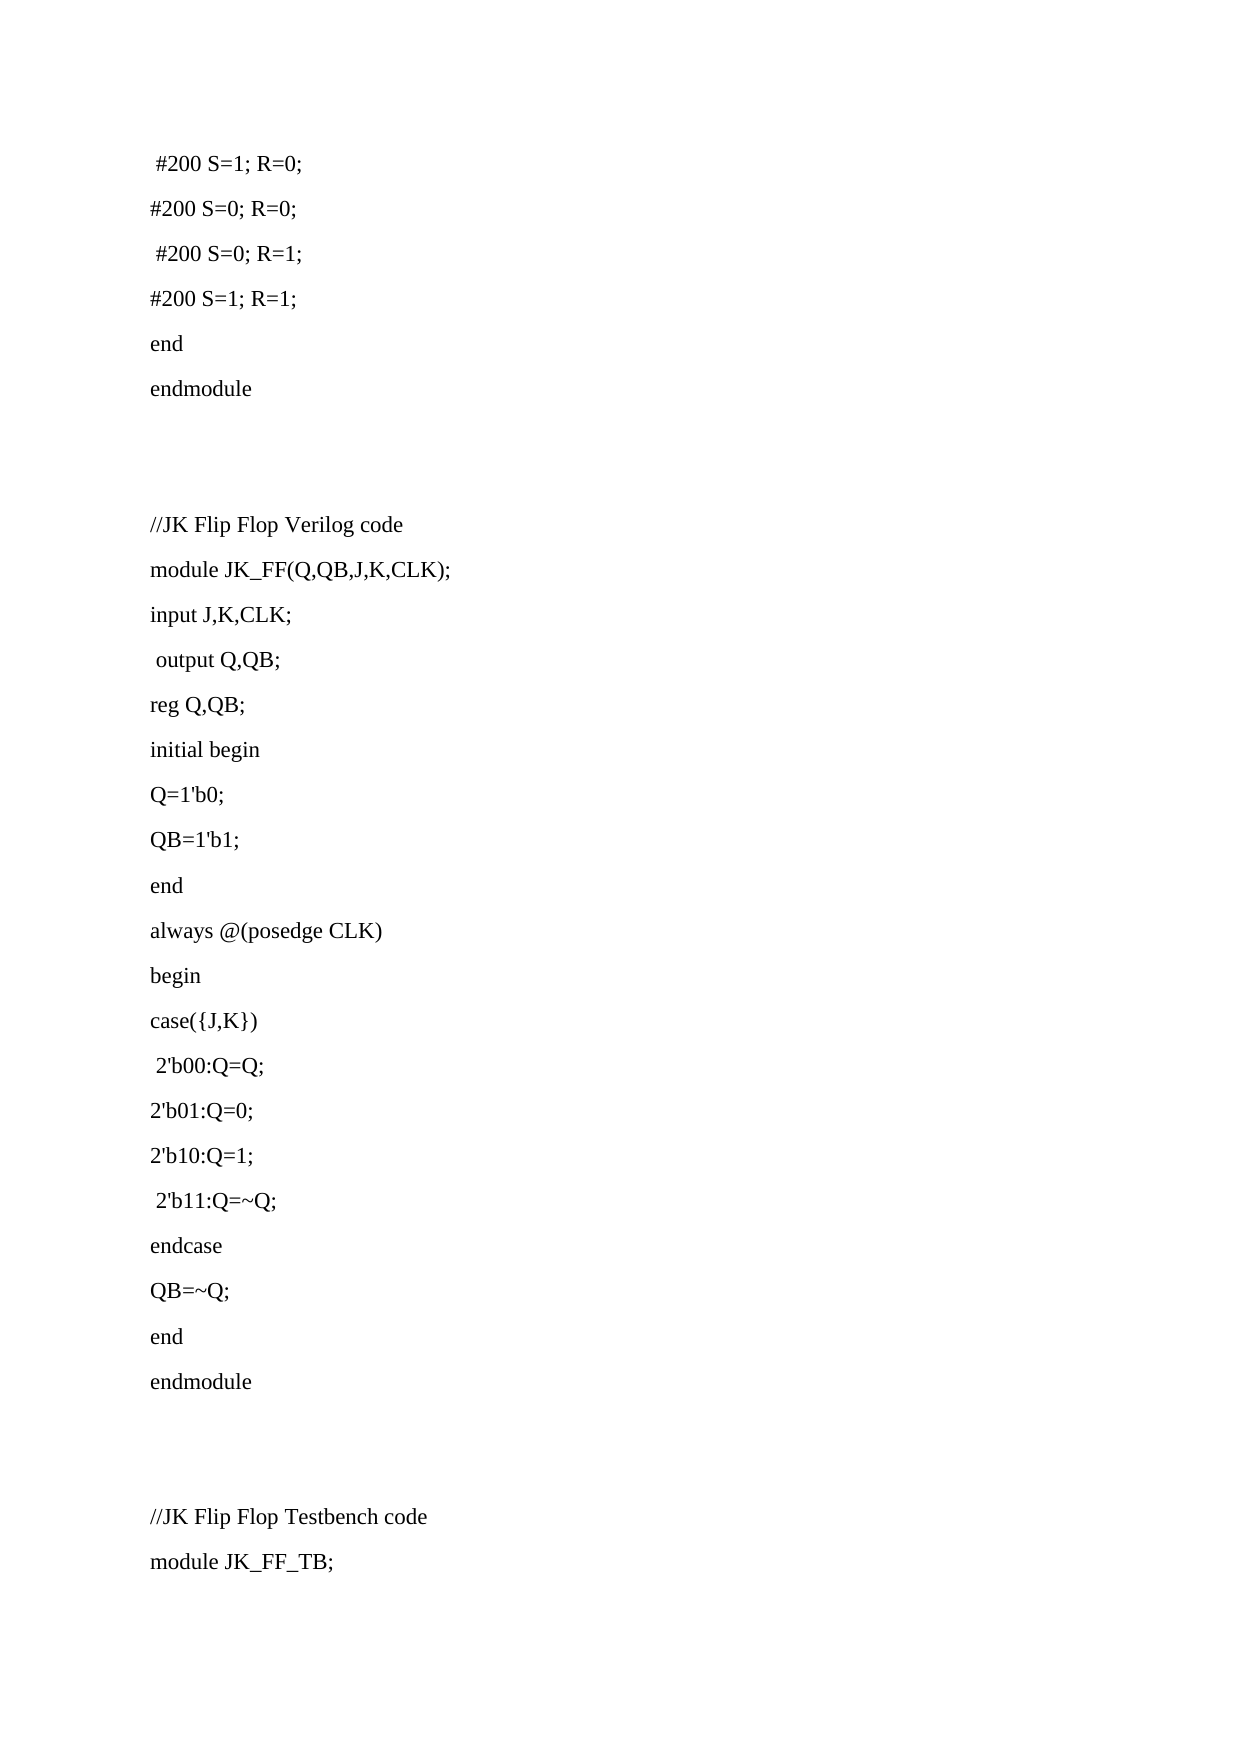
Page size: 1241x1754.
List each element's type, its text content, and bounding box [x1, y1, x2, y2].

text case({J,K}) [150, 1007, 1090, 1033]
text QB=~Q; [150, 1278, 1090, 1304]
text input J,K,CLK; [150, 601, 1090, 627]
text end [150, 872, 1090, 898]
text endmodule [150, 376, 1090, 402]
text module JK_FF(Q,QB,J,K,CLK); [150, 556, 1090, 582]
text endcase [150, 1232, 1090, 1259]
text QB=1'b1; [150, 827, 1090, 853]
text #200 S=1; R=1; [150, 285, 1090, 312]
text //JK Flip Flop Testbench code [150, 1503, 1090, 1529]
text 2'b10:Q=1; [150, 1142, 1090, 1169]
text 2'b01:Q=0; [150, 1097, 1090, 1123]
text reg Q,QB; [150, 691, 1090, 718]
text end [150, 330, 1090, 357]
text 2'b11:Q=~Q; [150, 1187, 1090, 1214]
text end [150, 1323, 1090, 1349]
text endmodule [150, 1368, 1090, 1394]
text output Q,QB; [150, 646, 1090, 672]
text begin [150, 962, 1090, 988]
text Q=1'b0; [150, 781, 1090, 808]
text initial begin [150, 736, 1090, 763]
text #200 S=1; R=0; [150, 150, 1090, 176]
text #200 S=0; R=0; [150, 195, 1090, 221]
text module JK_FF_TB; [150, 1548, 1090, 1574]
text 2'b00:Q=Q; [150, 1052, 1090, 1078]
text always @(posedge CLK) [150, 917, 1090, 943]
text #200 S=0; R=1; [150, 240, 1090, 267]
text //JK Flip Flop Verilog code [150, 511, 1090, 537]
